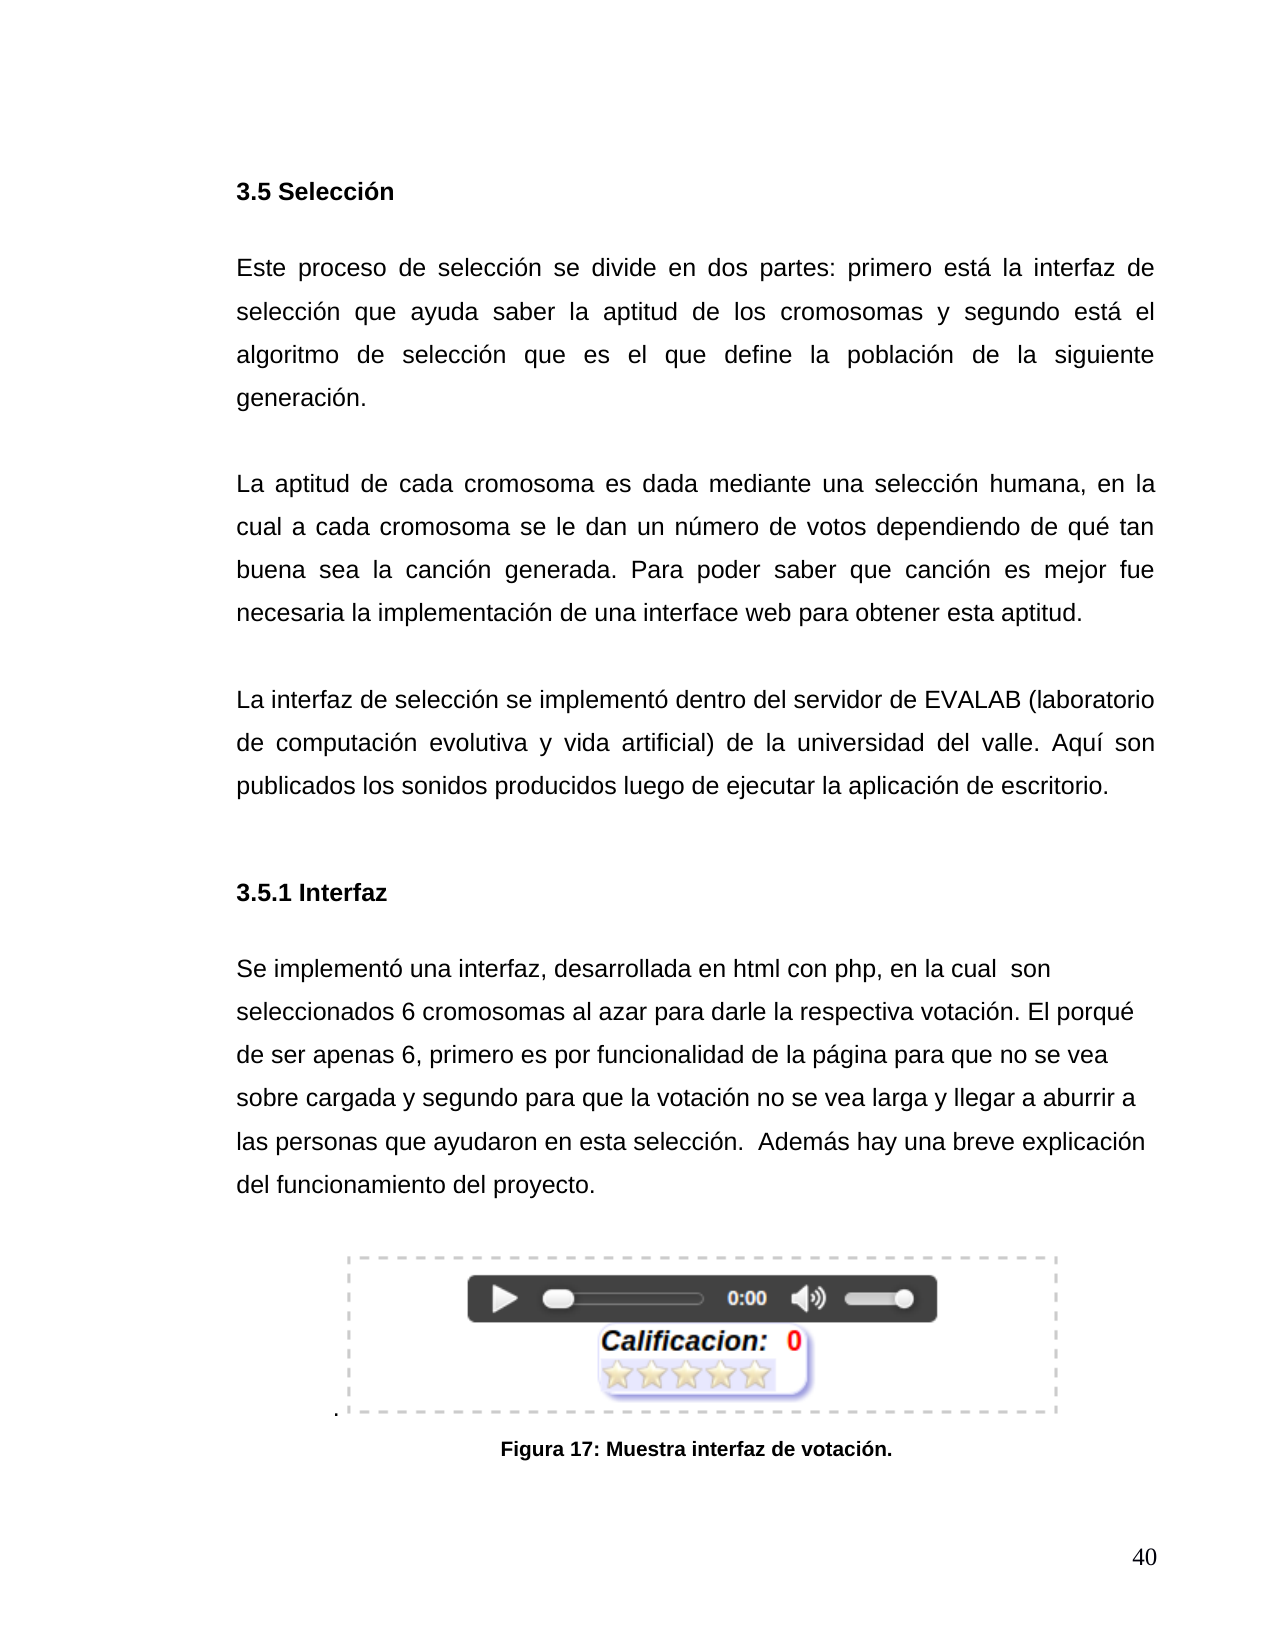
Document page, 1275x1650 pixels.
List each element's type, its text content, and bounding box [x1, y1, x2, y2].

subtitle 3.5 Selección [236, 177, 1157, 206]
text Este proceso de selección se divide en dos partes: primero está la interfaz de selección que ayuda saber la aptitud de los cromosomas y segundo está el algoritmo de selección que es el que define la población de la siguiente generación. [236, 253, 1157, 411]
text Se implementó una interfaz, desarrollada en html con php, en la cual son seleccionados 6 cromosomas al azar para darle la respectiva votación. El porqué de ser apenas 6, primero es por funcionalidad de la página para que no se vea sobre cargada y segundo para que la votación no se vea larga y llegar a aburrir a las personas que ayudaron en esta selección. Además hay una breve explicación del funcionamiento del proyecto. [236, 954, 1157, 1198]
text Figura 17: Muestra interfaz de votación. [236, 1437, 1157, 1461]
text La aptitud de cada cromosoma es dada mediante una selección humana, en la cual a cada cromosoma se le dan un número de votos dependiendo de qué tan buena sea la canción generada. Para poder saber que canción es mejor fue necesaria la implementación de una interface web para obtener esta aptitud. [236, 469, 1157, 627]
subtitle 3.5.1 Interfaz [236, 878, 1157, 907]
picture [346, 1256, 1061, 1417]
text La interfaz de selección se implementó dentro del servidor de EVALAB (laboratorio de computación evolutiva y vida artificial) de la universidad del valle. Aquí son publicados los sonidos producidos luego de ejecutar la aplicación de escritorio. [236, 684, 1157, 799]
